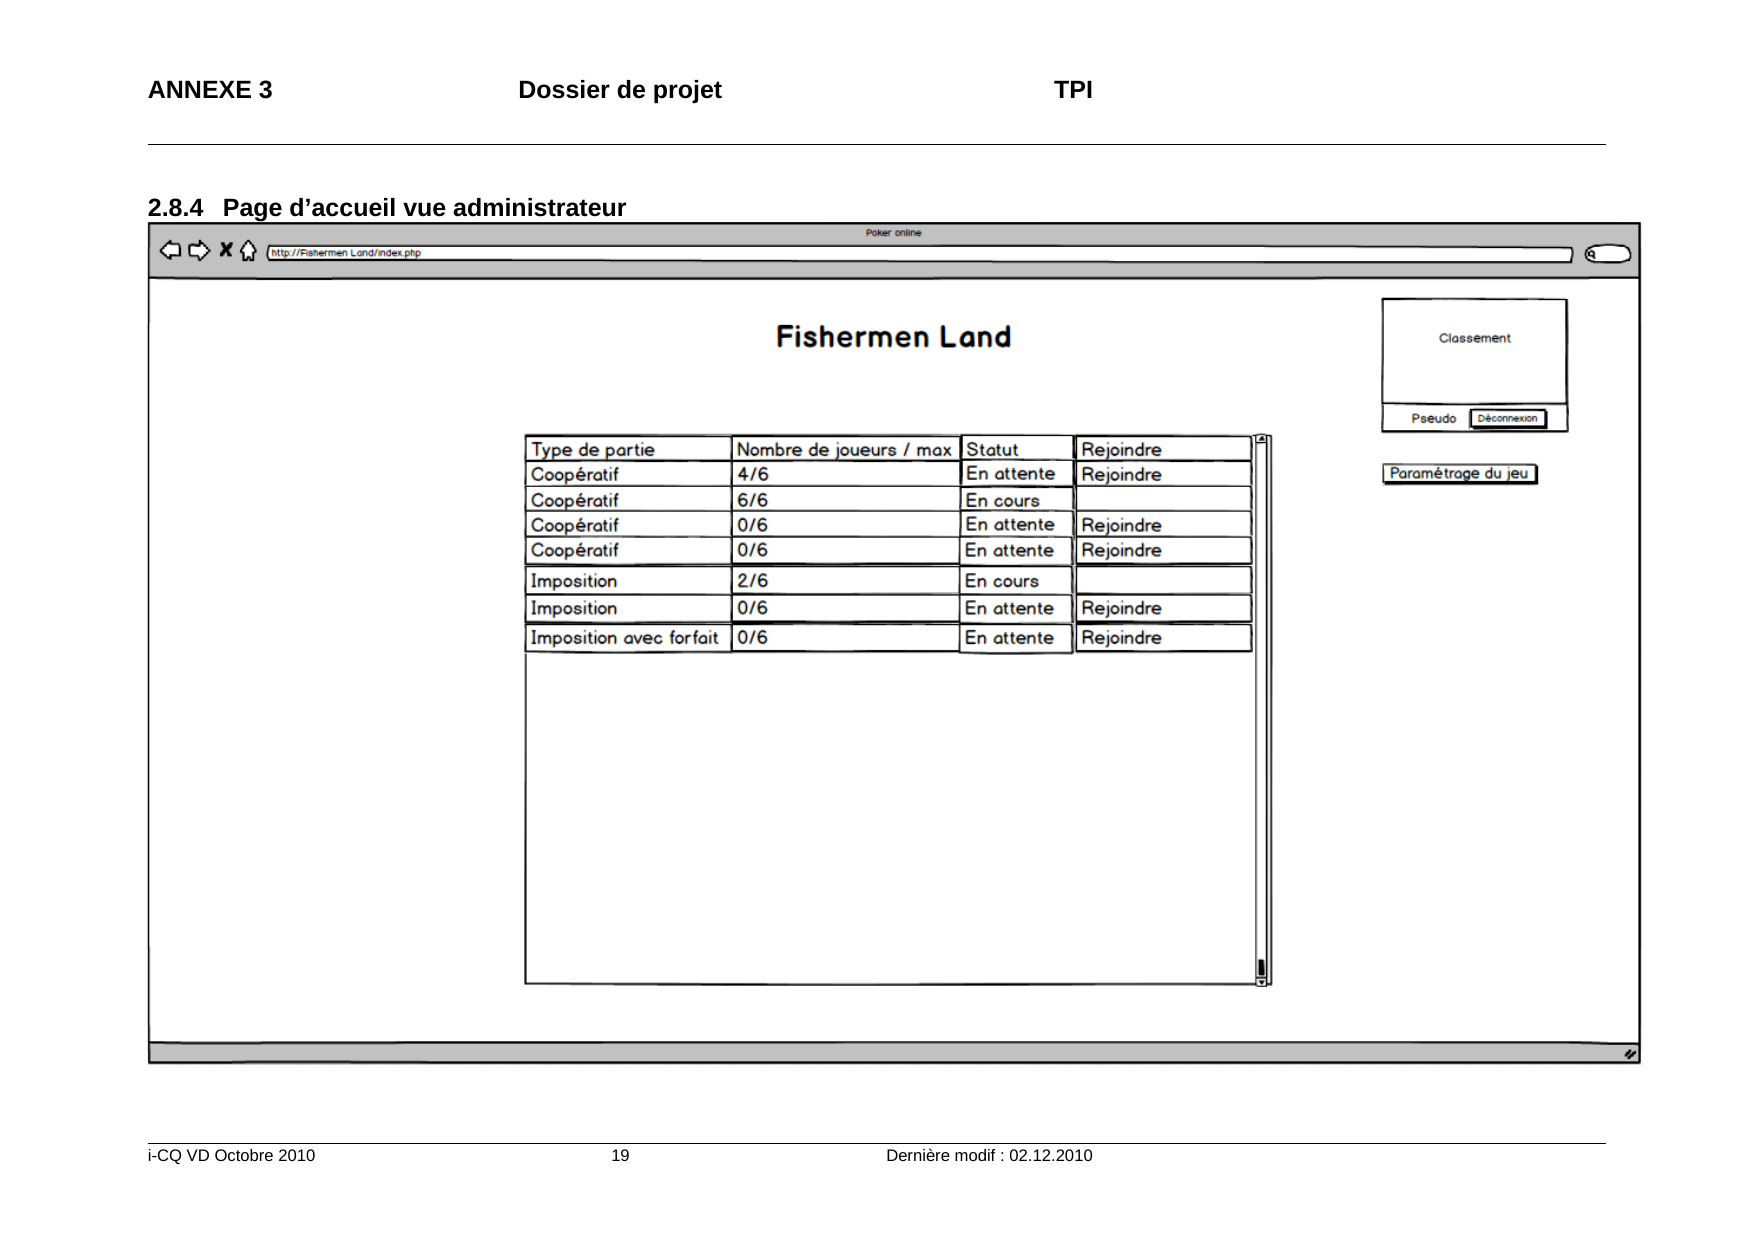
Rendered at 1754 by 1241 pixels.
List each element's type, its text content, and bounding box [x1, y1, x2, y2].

picture [147, 222, 1642, 1065]
subtitle Page d’accueil vue administrateur [148, 193, 1606, 222]
